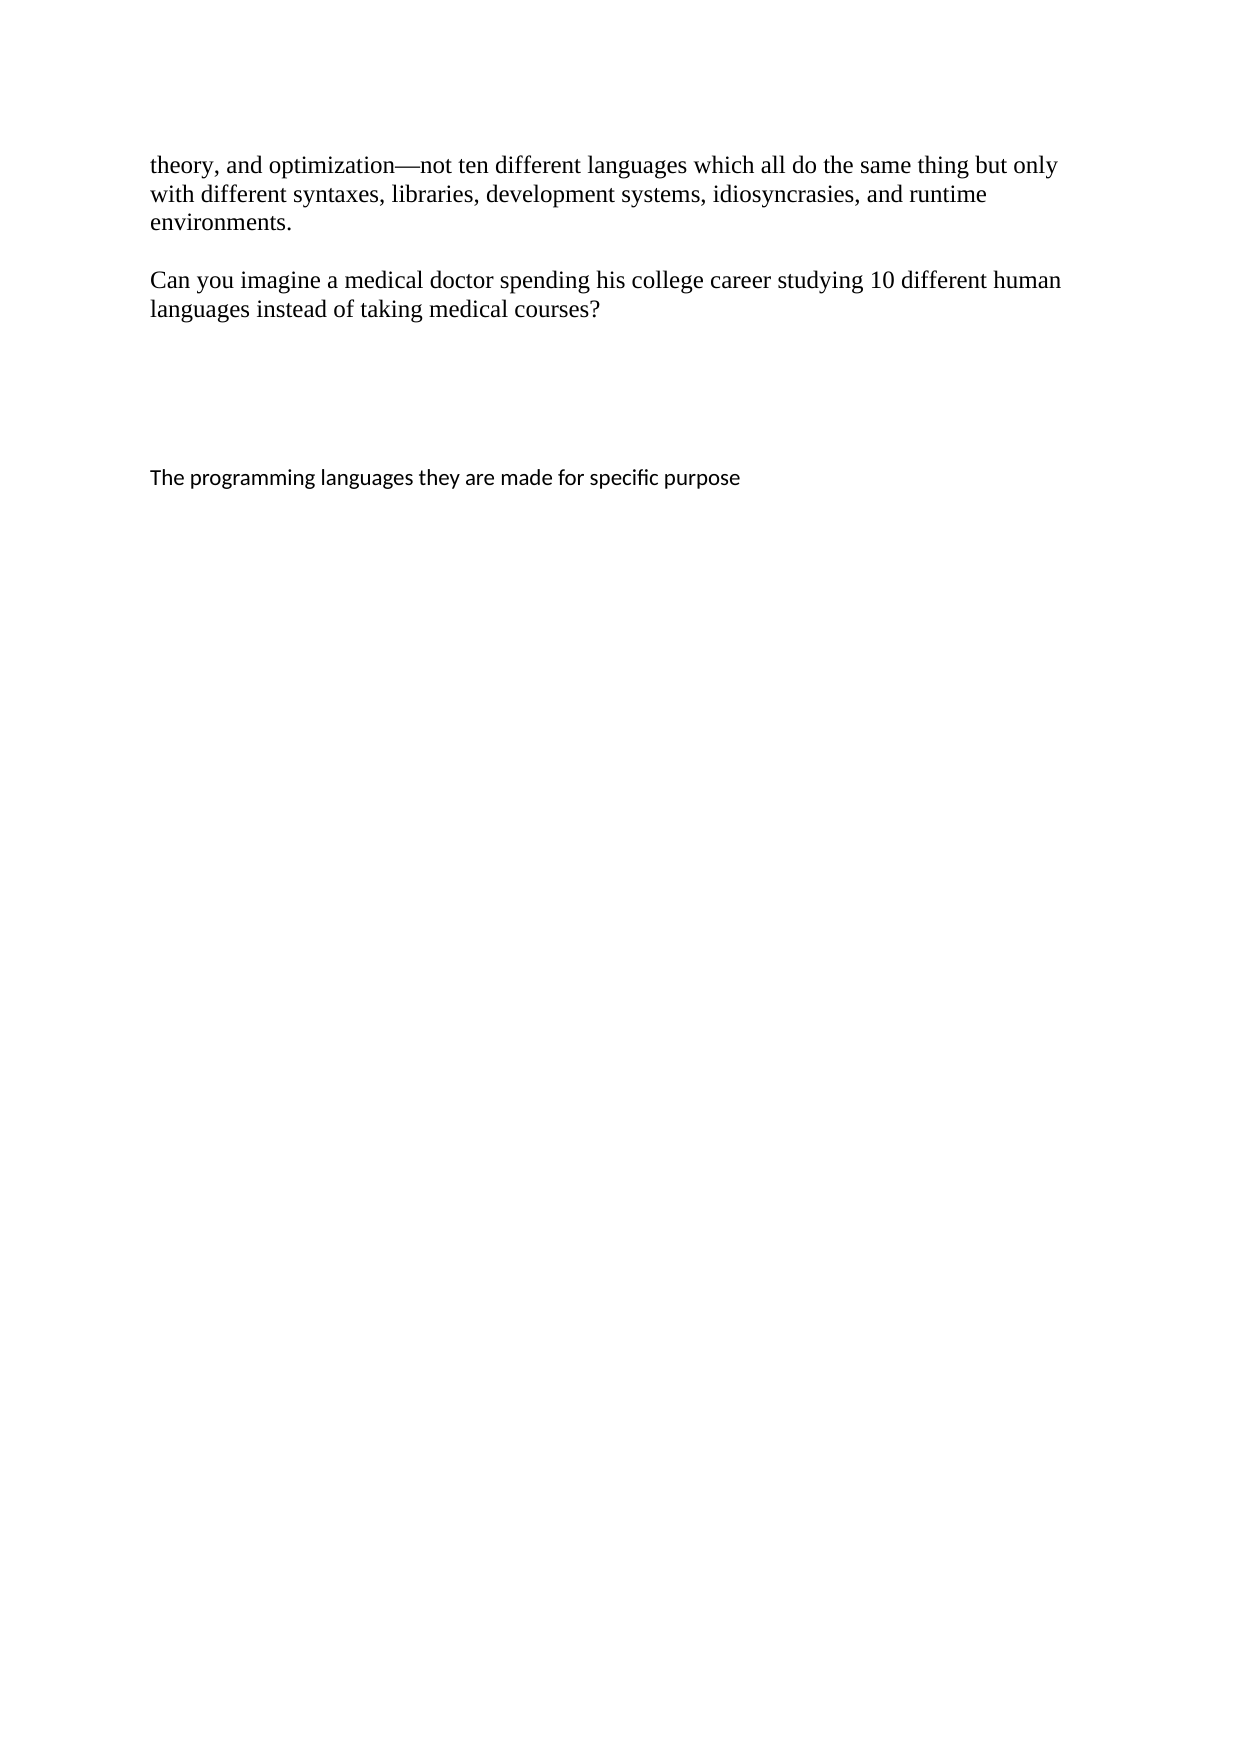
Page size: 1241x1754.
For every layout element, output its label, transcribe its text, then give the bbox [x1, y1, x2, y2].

text The programming languages they are made for specific purpose [150, 463, 1090, 492]
text Can you imagine a medical doctor spending his college career studying 10 different human languages instead of taking medical courses? [150, 265, 1090, 323]
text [150, 150, 1090, 236]
